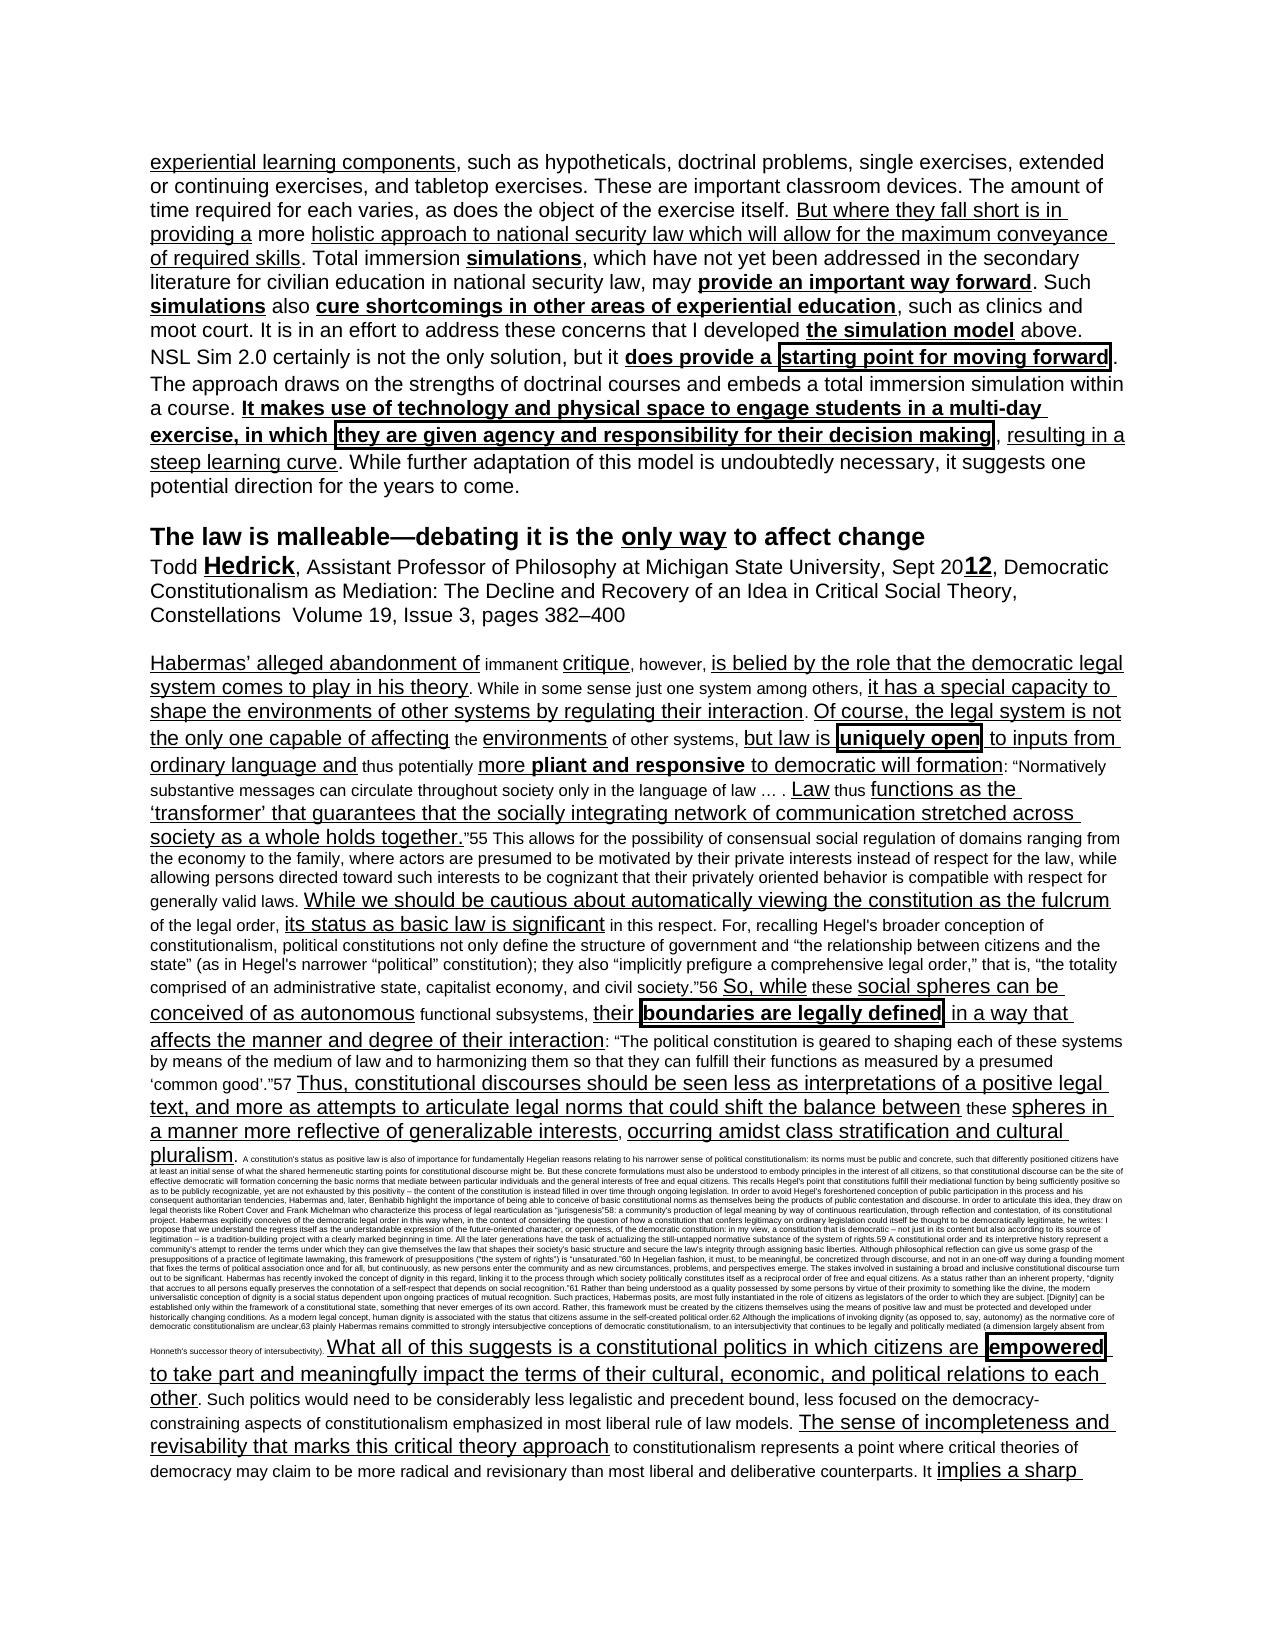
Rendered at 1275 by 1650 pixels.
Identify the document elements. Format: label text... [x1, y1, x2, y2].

text The law is malleable—debating it is the only way to affect change [150, 522, 1125, 551]
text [150, 651, 1125, 1482]
text Todd Hedrick, Assistant Professor of Philosophy at Michigan State University, Sept 2012, Democratic Constitutionalism as Mediation: The Decline and Recovery of an Idea in Critical Social Theory, Constellations Volume 19, Issue 3, pages 382–400 [150, 551, 1125, 627]
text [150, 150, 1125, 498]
